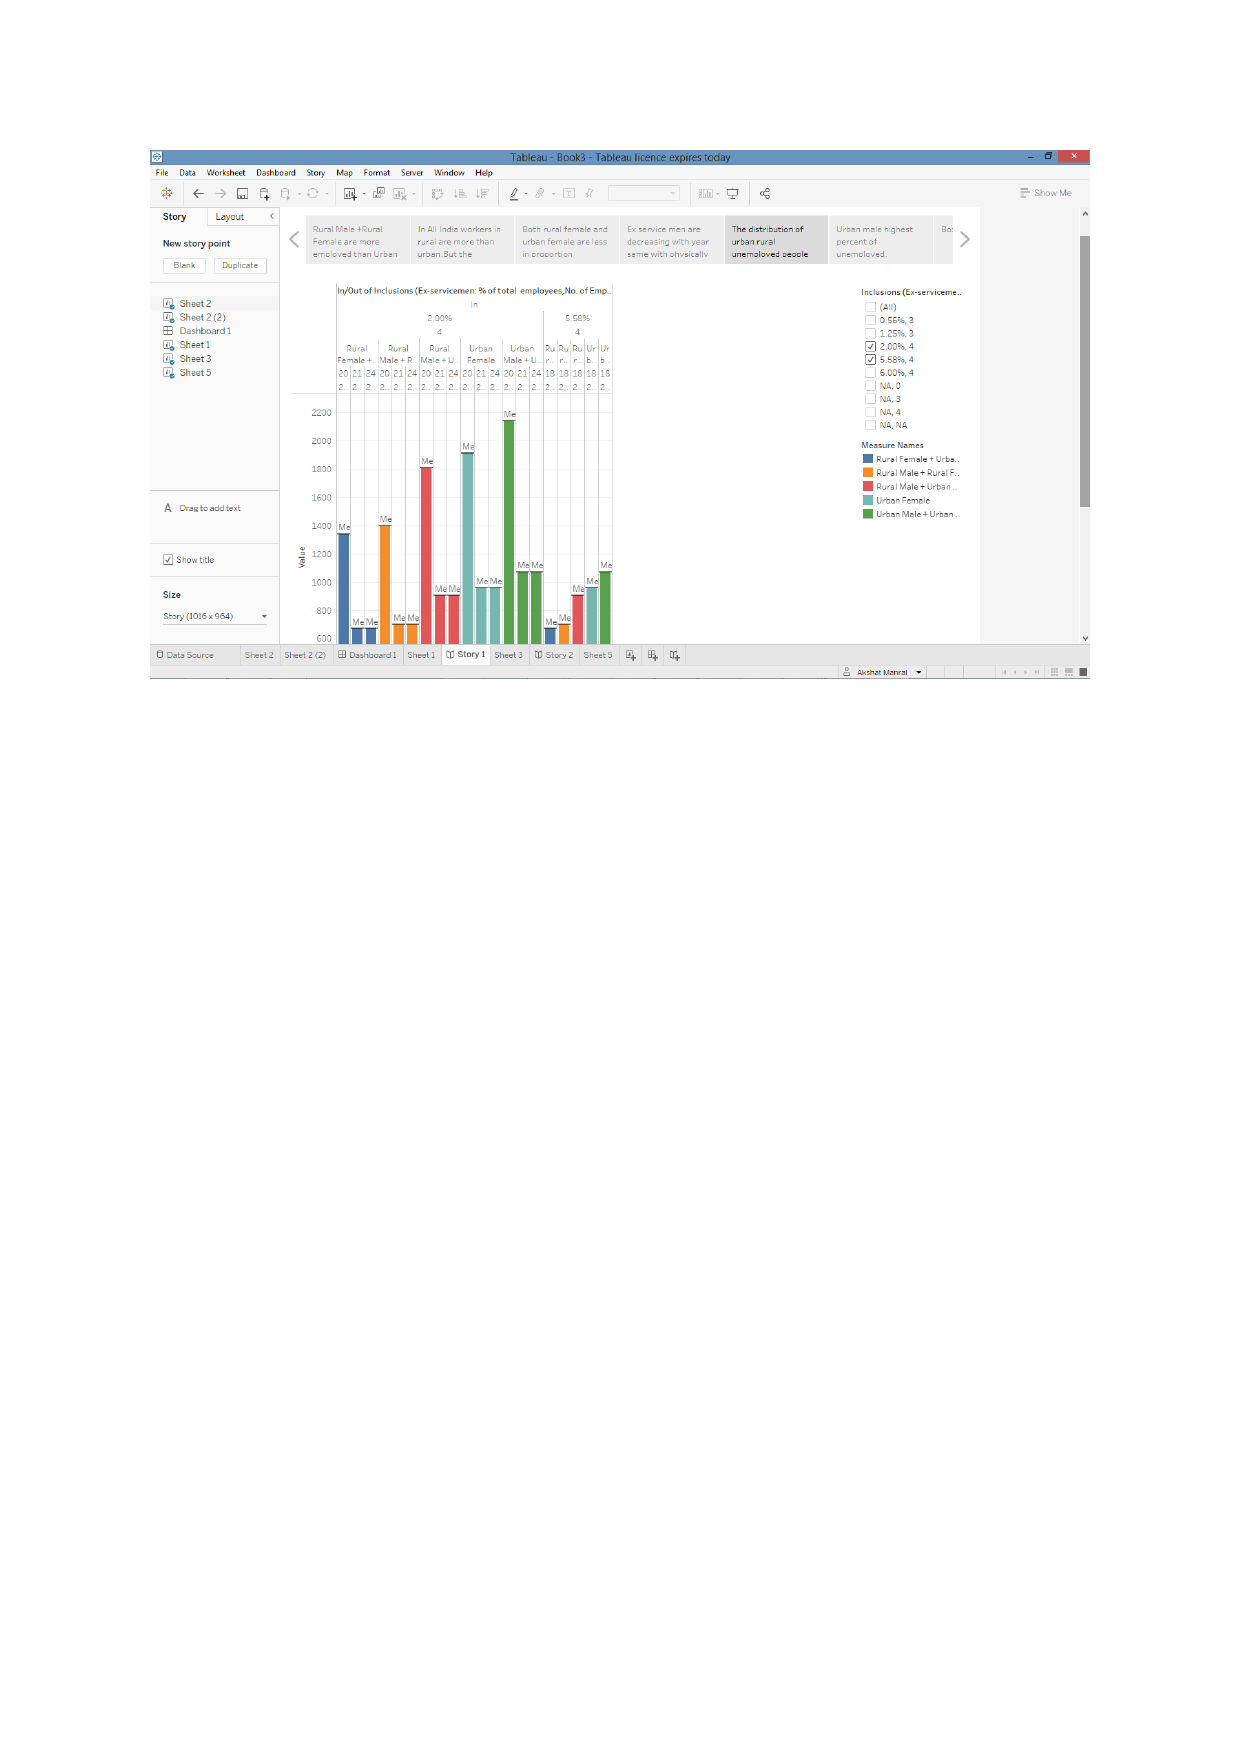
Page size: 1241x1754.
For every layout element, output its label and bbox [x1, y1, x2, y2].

picture [150, 150, 1091, 679]
